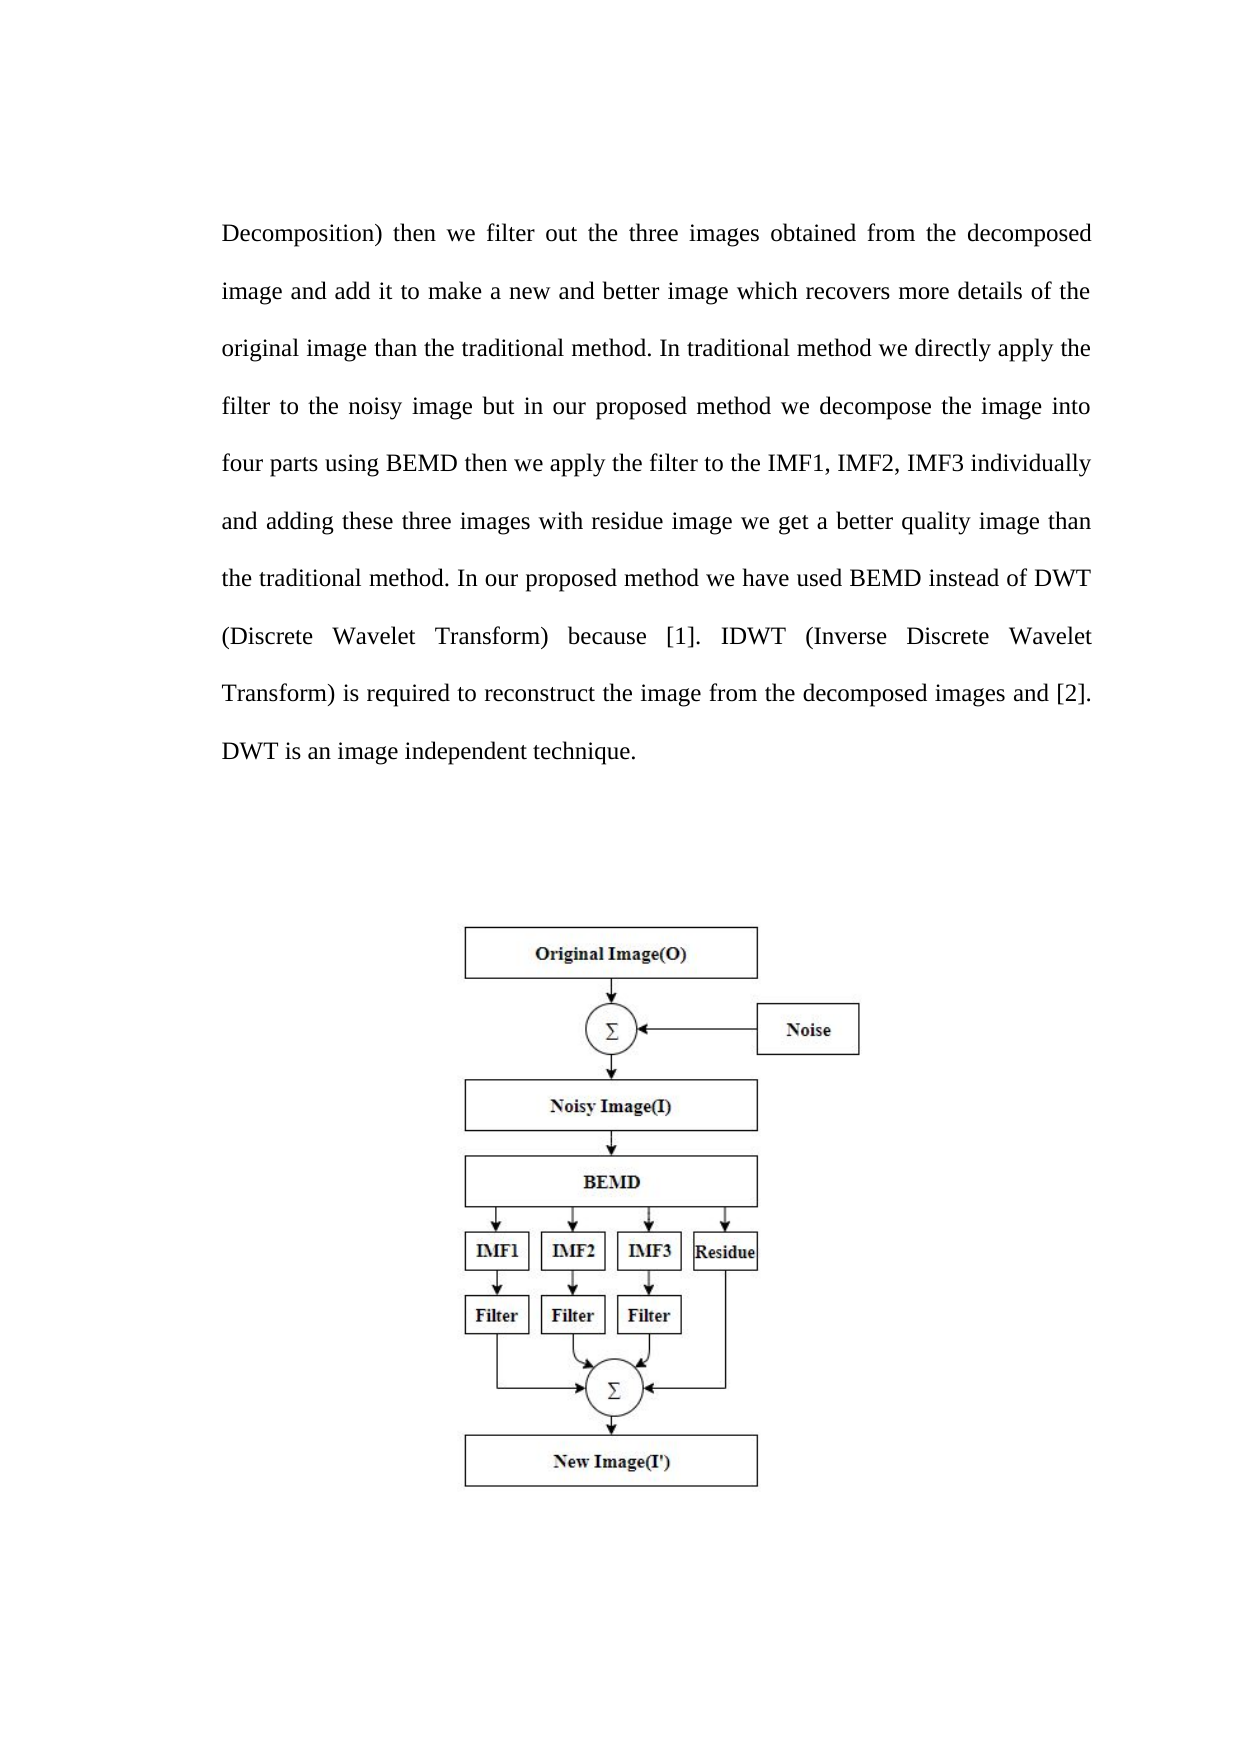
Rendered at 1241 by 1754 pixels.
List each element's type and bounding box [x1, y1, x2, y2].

text [221, 218, 1092, 765]
picture [456, 913, 862, 1498]
